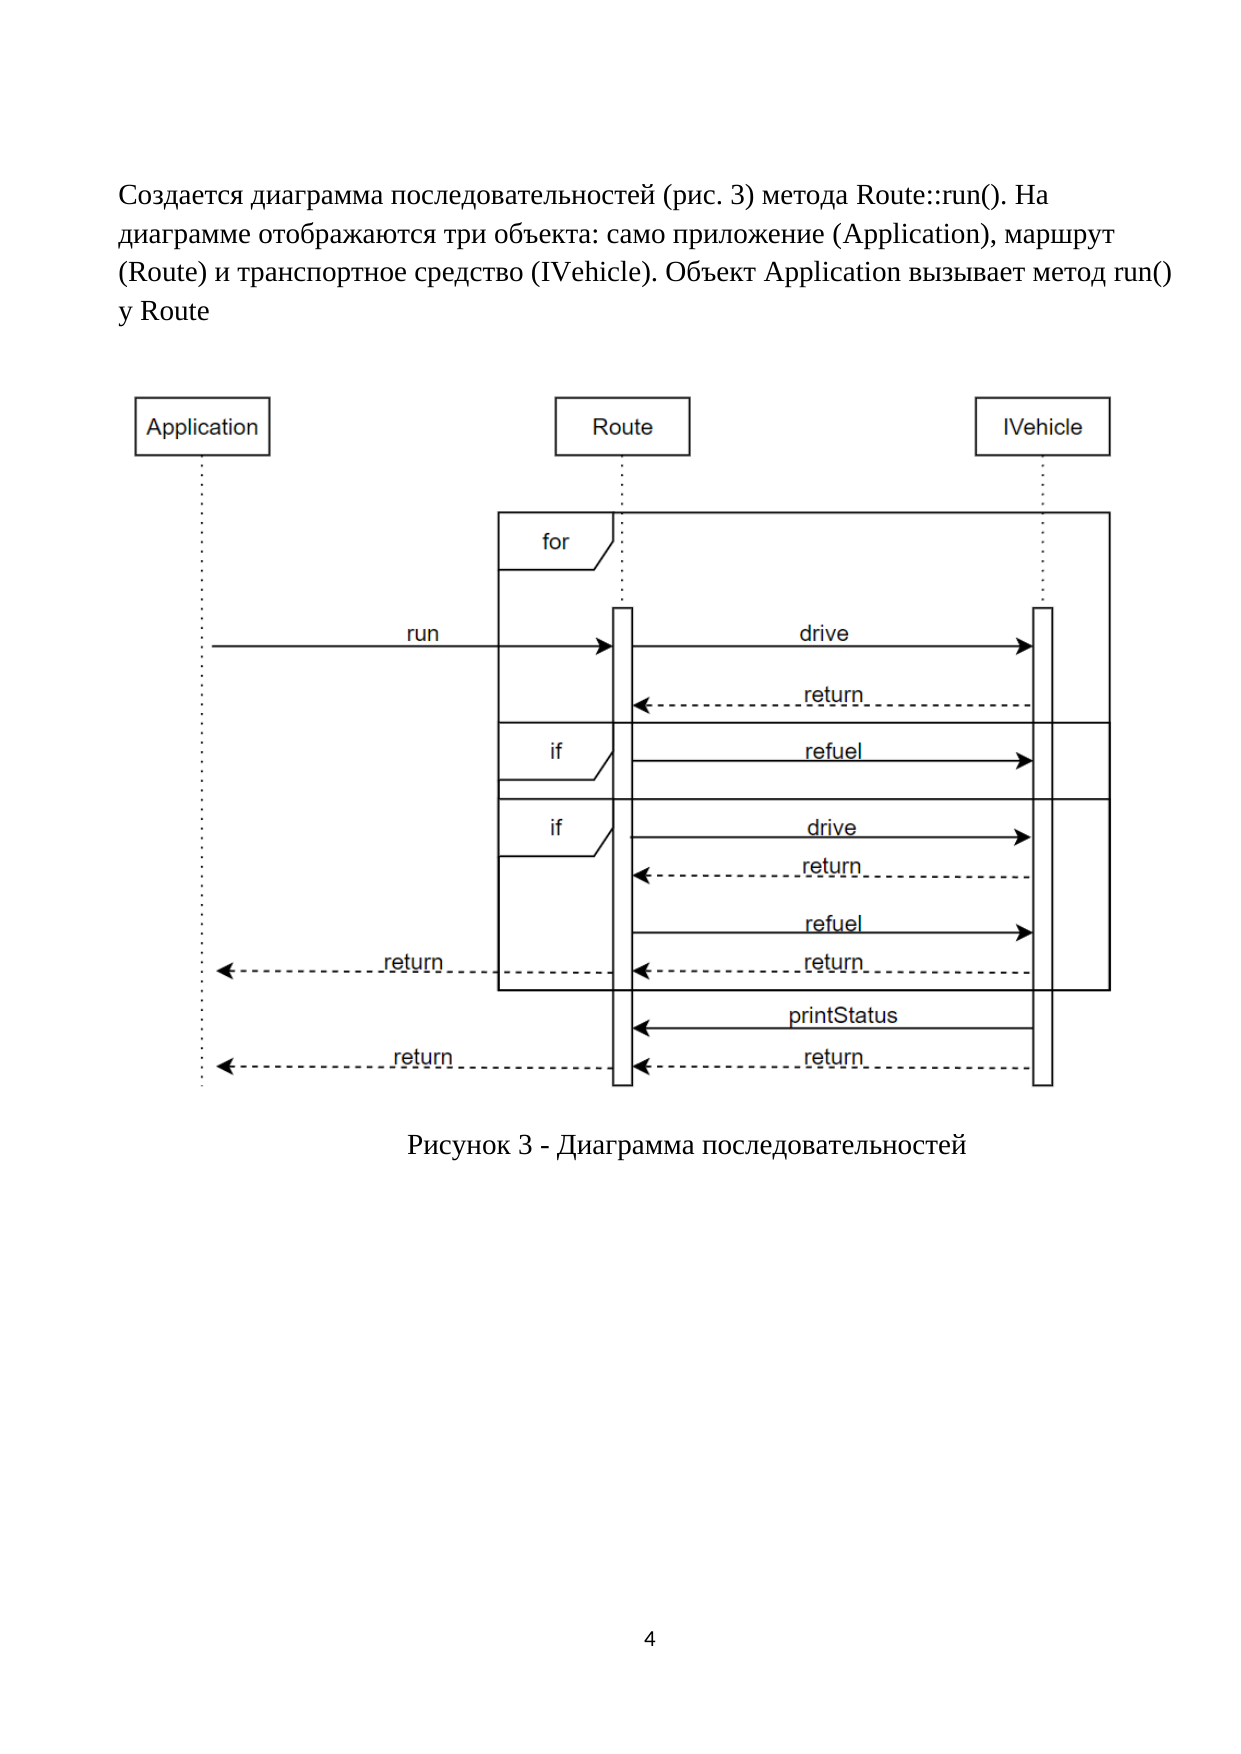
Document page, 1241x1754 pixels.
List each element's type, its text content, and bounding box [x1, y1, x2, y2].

picture [118, 378, 1182, 1118]
text Создается диаграмма последовательностей (рис. 3) метода Route::run(). На диаграмме отображаются три объекта: само приложение (Application), маршрут (Route) и транспортное средство (IVehicle). Объект Application вызывает метод run() у Route [118, 177, 1181, 327]
